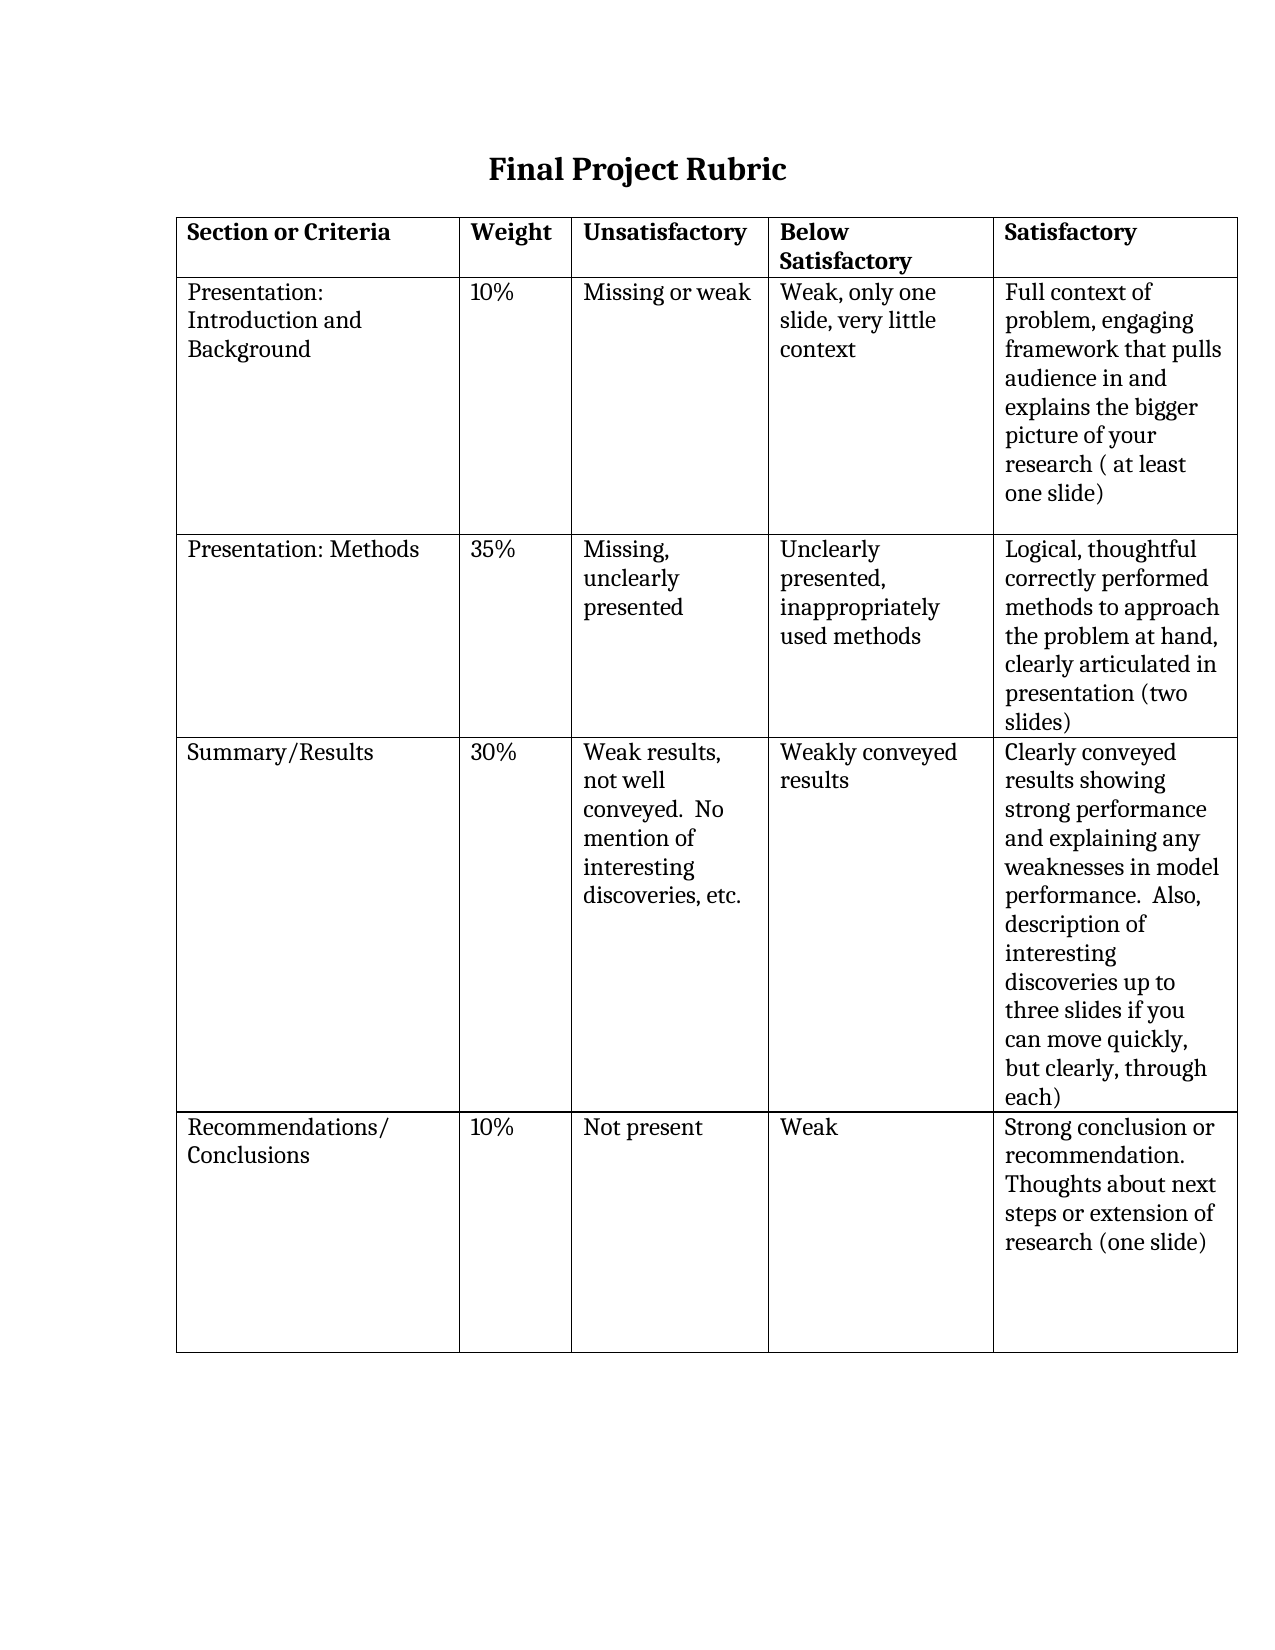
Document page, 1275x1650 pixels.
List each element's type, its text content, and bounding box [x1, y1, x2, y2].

table_cell 35% [460, 535, 571, 737]
table_cell Strong conclusion or recommendation. Thoughts about next steps or extension of research (one slide) [994, 1113, 1237, 1352]
table_cell Logical, thoughtful correctly performed methods to approach the problem at hand, clearly articulated in presentation (two slides) [994, 535, 1237, 737]
table_cell Presentation: Introduction and Background [177, 278, 459, 534]
table_header Below Satisfactory [769, 218, 993, 277]
table_cell 10% [460, 278, 571, 534]
table_header Section or Criteria [177, 218, 459, 277]
table_cell Not present [572, 1113, 768, 1352]
table_header Weight [460, 218, 571, 277]
table_cell Clearly conveyed results showing strong performance and explaining any weaknesses in model performance. Also, description of interesting discoveries up to three slides if you can move quickly, but clearly, through each) [994, 738, 1237, 1111]
table_cell Missing, unclearly presented [572, 535, 768, 737]
table_cell Weak results, not well conveyed. No mention of interesting discoveries, etc. [572, 738, 768, 1111]
table_cell Weak [769, 1113, 993, 1352]
table_header Satisfactory [994, 218, 1237, 277]
table_cell Summary/Results [177, 738, 459, 1111]
table_cell Recommendations/Conclusions [177, 1113, 459, 1352]
table_cell Full context of problem, engaging framework that pulls audience in and explains the bigger picture of your research ( at least one slide) [994, 278, 1237, 534]
text Final Project Rubric [187, 150, 1087, 188]
table_cell 10% [460, 1113, 571, 1352]
table_cell Presentation: Methods [177, 535, 459, 737]
table_cell Missing or weak [572, 278, 768, 534]
table_header Unsatisfactory [572, 218, 768, 277]
table_cell 30% [460, 738, 571, 1111]
table_cell Weak, only one slide, very little context [769, 278, 993, 534]
table_cell Weakly conveyed results [769, 738, 993, 1111]
table_cell Unclearly presented, inappropriately used methods [769, 535, 993, 737]
